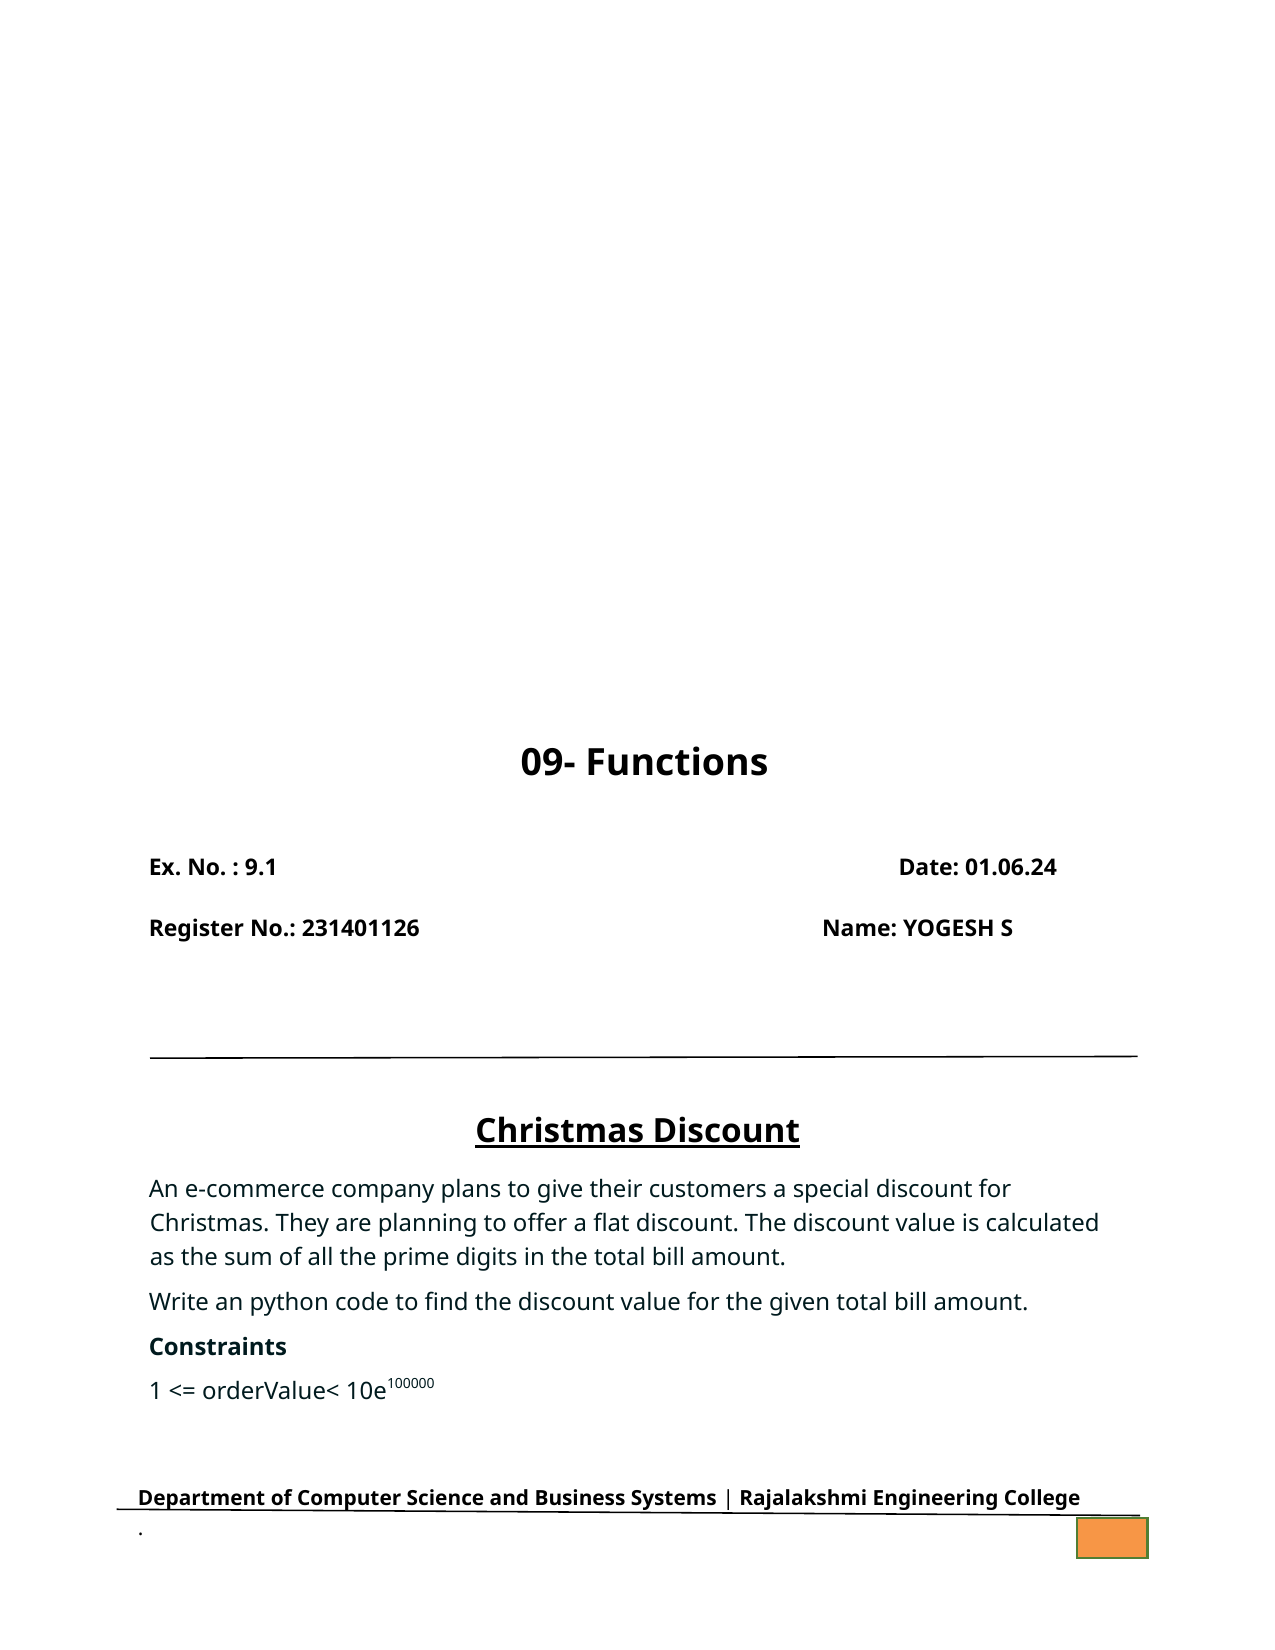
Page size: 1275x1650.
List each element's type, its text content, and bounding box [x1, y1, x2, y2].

text Constraints [148, 1329, 1126, 1362]
text An e-commerce company plans to give their customers a special discount for Christmas. They are planning to offer a flat discount. The discount value is calculated as the sum of all the prime digits in the total bill amount. [148, 1172, 1126, 1273]
text Ex. No. : 9.1 Date: 01.06.24 [148, 851, 1126, 882]
text Write an python code to find the discount value for the given total bill amount. [148, 1285, 1126, 1317]
text 09- Functions [150, 735, 768, 786]
text 1 <= orderValue< 10e100000 [148, 1373, 1126, 1406]
subtitle Christmas Discount [150, 1107, 1125, 1153]
text Register No.: 231401126 Name: YOGESH S [148, 912, 1126, 943]
